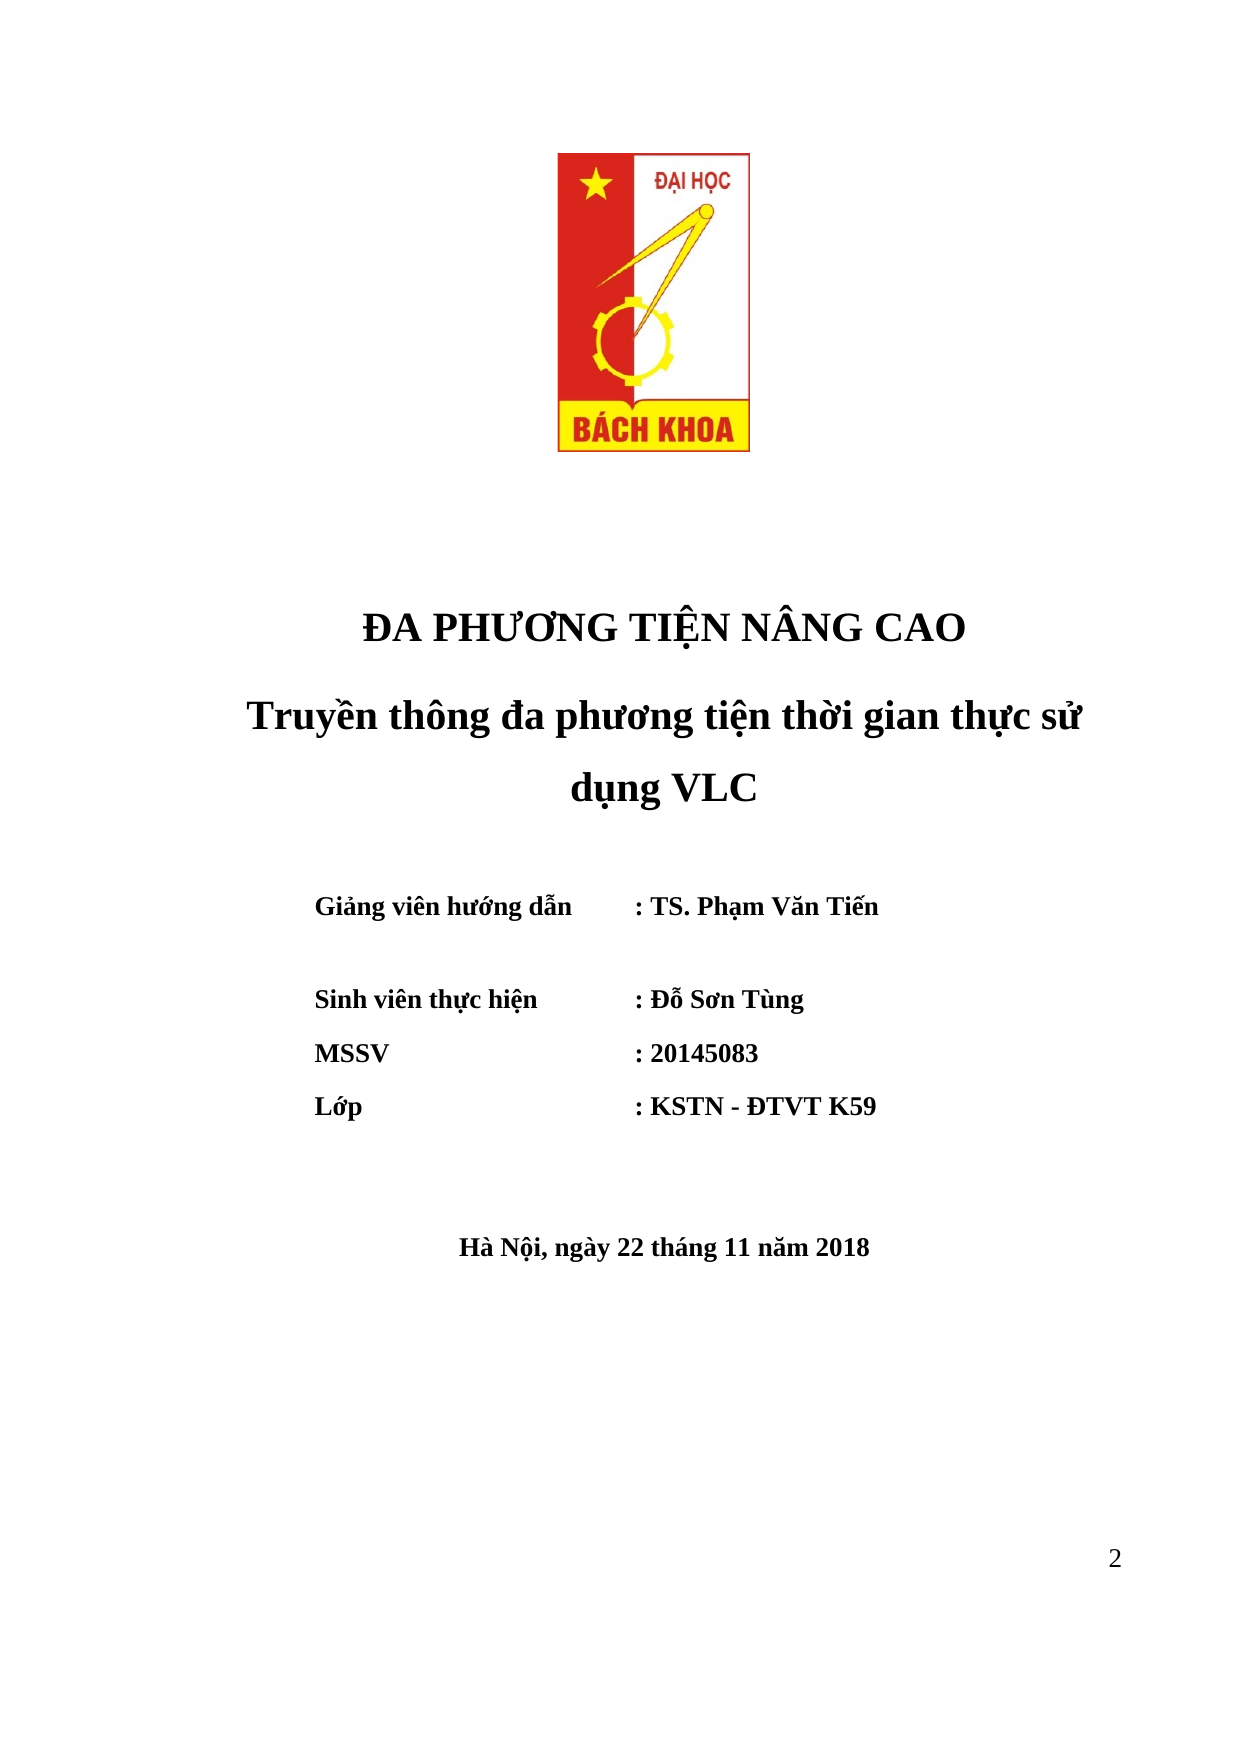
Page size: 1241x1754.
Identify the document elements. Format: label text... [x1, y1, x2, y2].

table_cell : 20145083 [623, 1037, 1103, 1090]
table_cell : Đỗ Sơn Tùng [623, 984, 1103, 1037]
table_cell MSSV [303, 1037, 623, 1090]
text ĐA PHƯƠNG TIỆN NÂNG CAO [207, 602, 1122, 650]
table_cell Sinh viên thực hiện [303, 984, 623, 1037]
table_cell : KSTN - ĐTVT K59 [623, 1090, 1103, 1143]
table_header : TS. Phạm Văn Tiến [623, 890, 1103, 983]
picture [557, 153, 750, 452]
text Truyền thông đa phương tiện thời gian thực sử dụng VLC [207, 691, 1122, 811]
table_header Giảng viên hướng dẫn [303, 890, 623, 983]
table_cell Lớp [303, 1090, 623, 1143]
text Hà Nội, ngày 22 tháng 11 năm 2018 [207, 1231, 1122, 1262]
